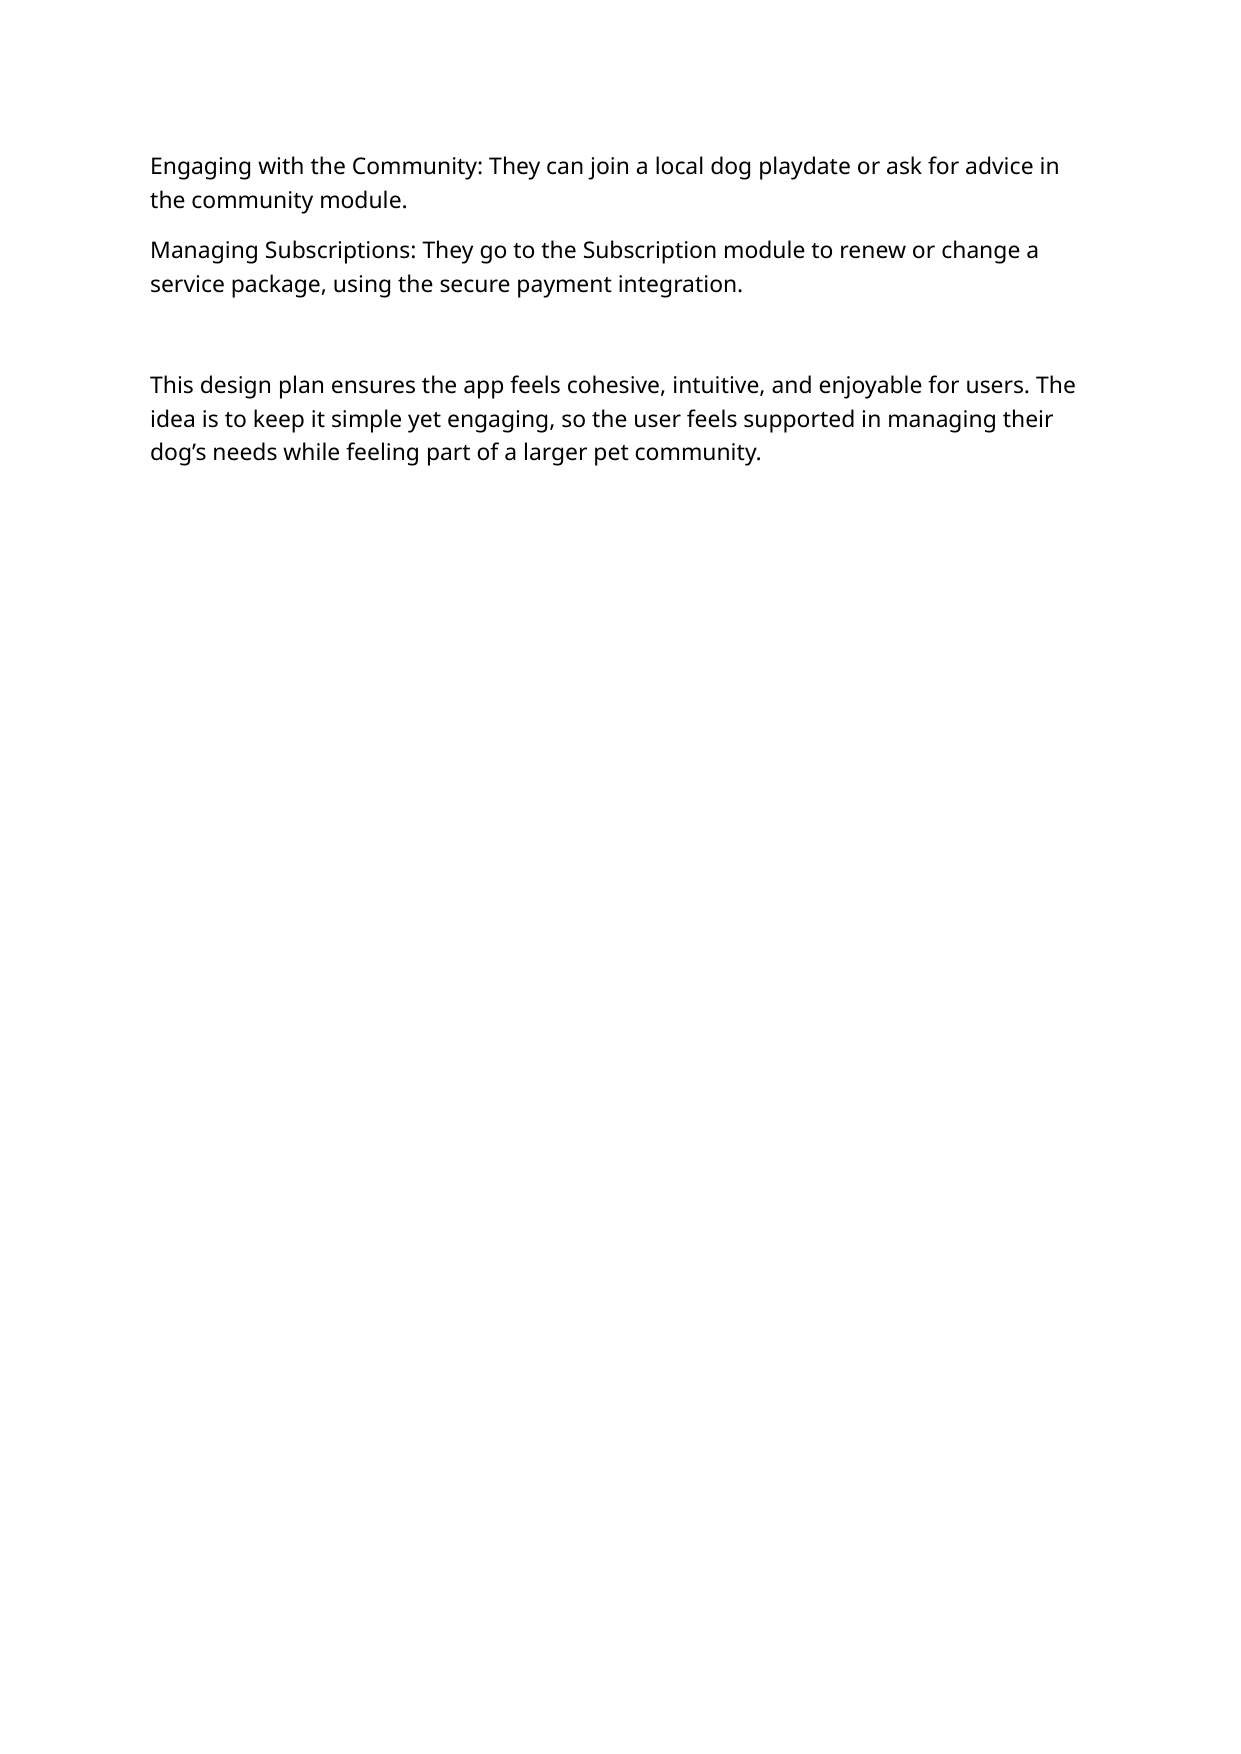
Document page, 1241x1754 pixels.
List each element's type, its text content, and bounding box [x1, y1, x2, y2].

text Engaging with the Community: They can join a local dog playdate or ask for advice in the community module. [150, 150, 1090, 215]
text This design plan ensures the app feels cohesive, intuitive, and enjoyable for users. The idea is to keep it simple yet engaging, so the user feels supported in managing their dog’s needs while feeling part of a larger pet community. [150, 369, 1090, 467]
text Managing Subscriptions: They go to the Subscription module to renew or change a service package, using the secure payment integration. [150, 234, 1090, 299]
